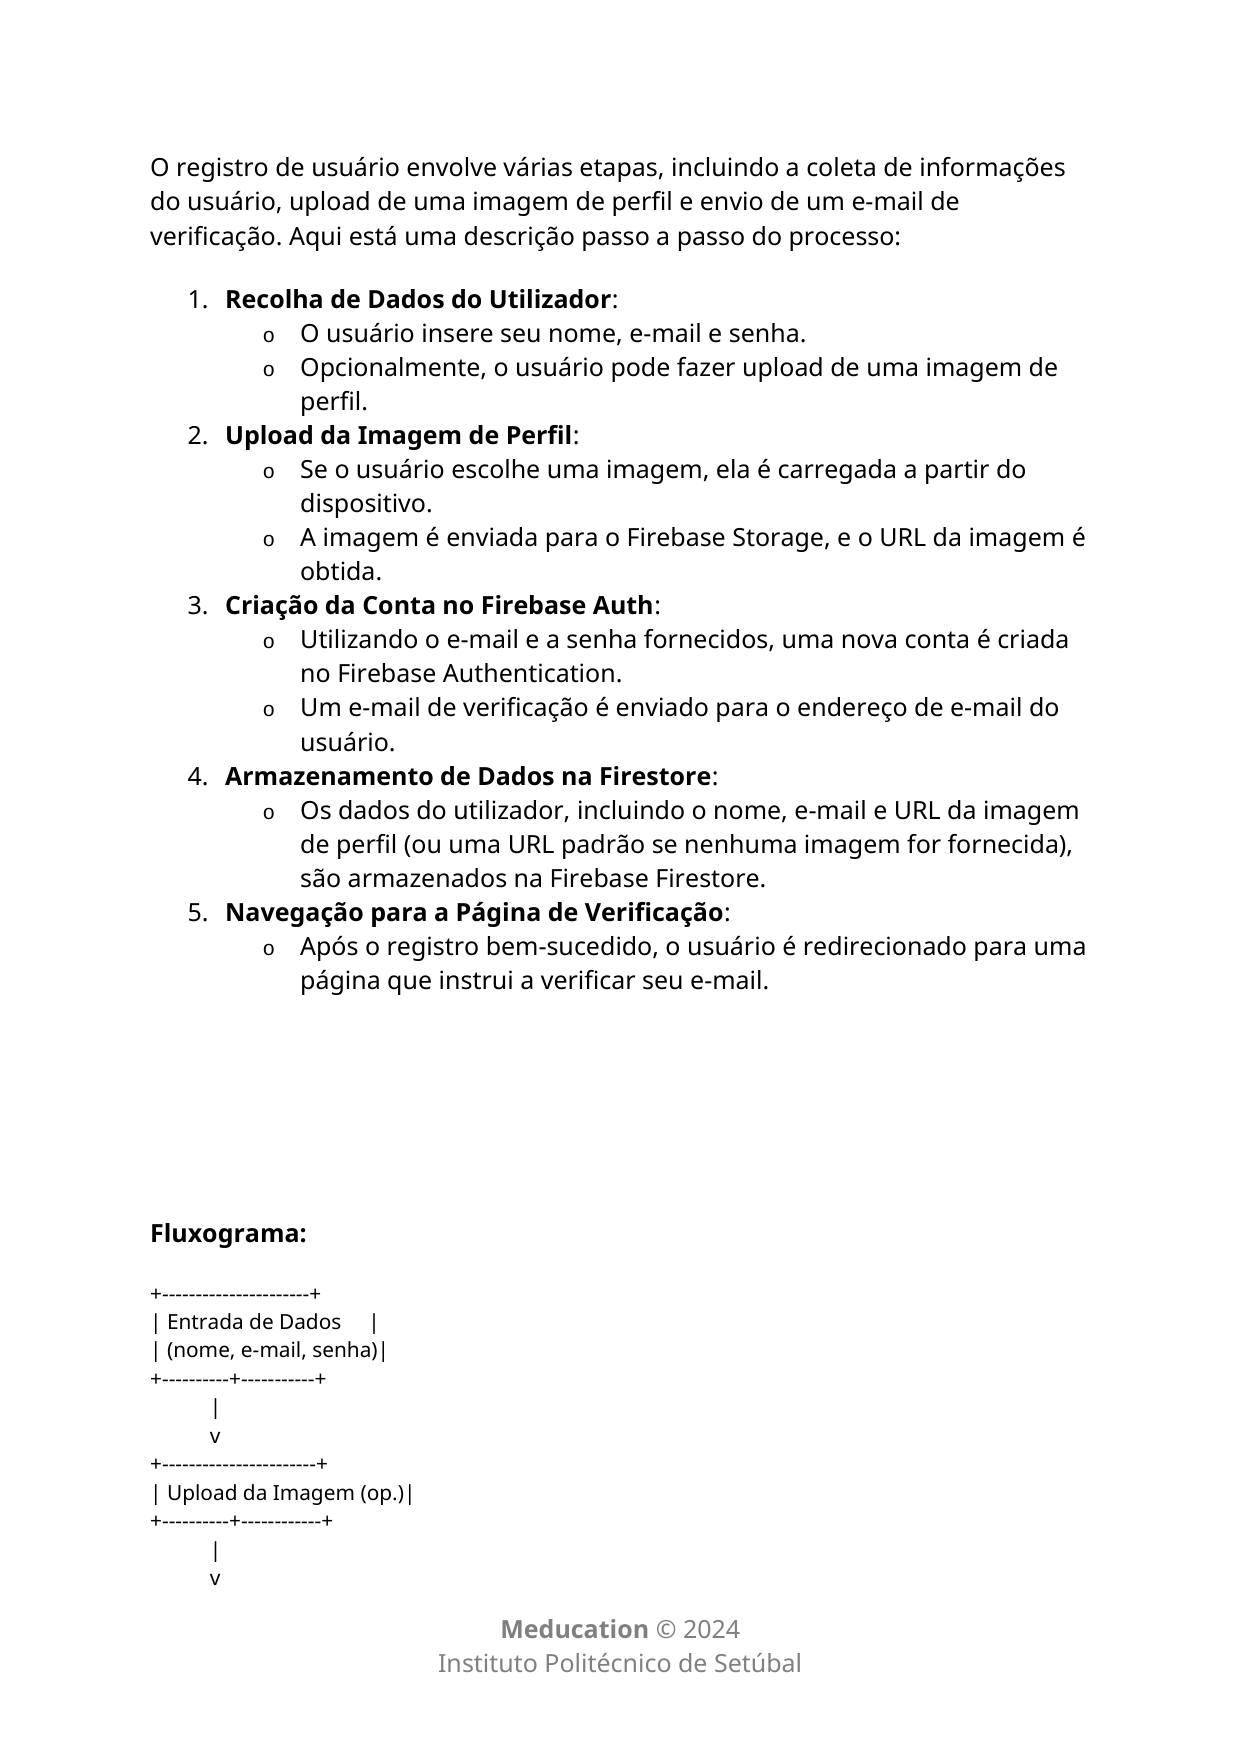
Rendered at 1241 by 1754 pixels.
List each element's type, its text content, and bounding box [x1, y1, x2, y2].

list Os dados do utilizador, incluindo o nome, e-mail e URL da imagem de perfil (ou uma URL padrão se nenhuma imagem for fornecida), são armazenados na Firebase Firestore. [262, 792, 1090, 894]
text | (nome, e-mail, senha)| [150, 1336, 1090, 1364]
text | [150, 1535, 1090, 1563]
text | Upload da Imagem (op.)| [150, 1478, 1090, 1506]
text +----------------------+ [150, 1279, 1090, 1307]
text +----------+------------+ [150, 1506, 1090, 1535]
list Armazenamento de Dados na Firestore: [187, 758, 1090, 792]
text Fluxograma: [150, 1216, 1090, 1249]
text v [150, 1563, 1090, 1592]
list Utilizando o e-mail e a senha fornecidos, uma nova conta é criada no Firebase Authentication. [262, 622, 1090, 690]
list Recolha de Dados do Utilizador: [187, 281, 1090, 315]
list Se o usuário escolhe uma imagem, ela é carregada a partir do dispositivo. [262, 452, 1090, 520]
list Upload da Imagem de Perfil: [187, 418, 1090, 452]
list Opcionalmente, o usuário pode fazer upload de uma imagem de perfil. [262, 349, 1090, 418]
list Após o registro bem-sucedido, o usuário é redirecionado para uma página que instrui a verificar seu e-mail. [262, 928, 1090, 997]
text +----------+-----------+ [150, 1364, 1090, 1392]
list O usuário insere seu nome, e-mail e senha. [262, 315, 1090, 349]
text | Entrada de Dados | [150, 1307, 1090, 1336]
list Navegação para a Página de Verificação: [187, 894, 1090, 928]
list Criação da Conta no Firebase Auth: [187, 588, 1090, 622]
text v [150, 1421, 1090, 1449]
list A imagem é enviada para o Firebase Storage, e o URL da imagem é obtida. [262, 520, 1090, 588]
text | [150, 1392, 1090, 1421]
list Um e-mail de verificação é enviado para o endereço de e-mail do usuário. [262, 690, 1090, 758]
text +-----------------------+ [150, 1449, 1090, 1478]
